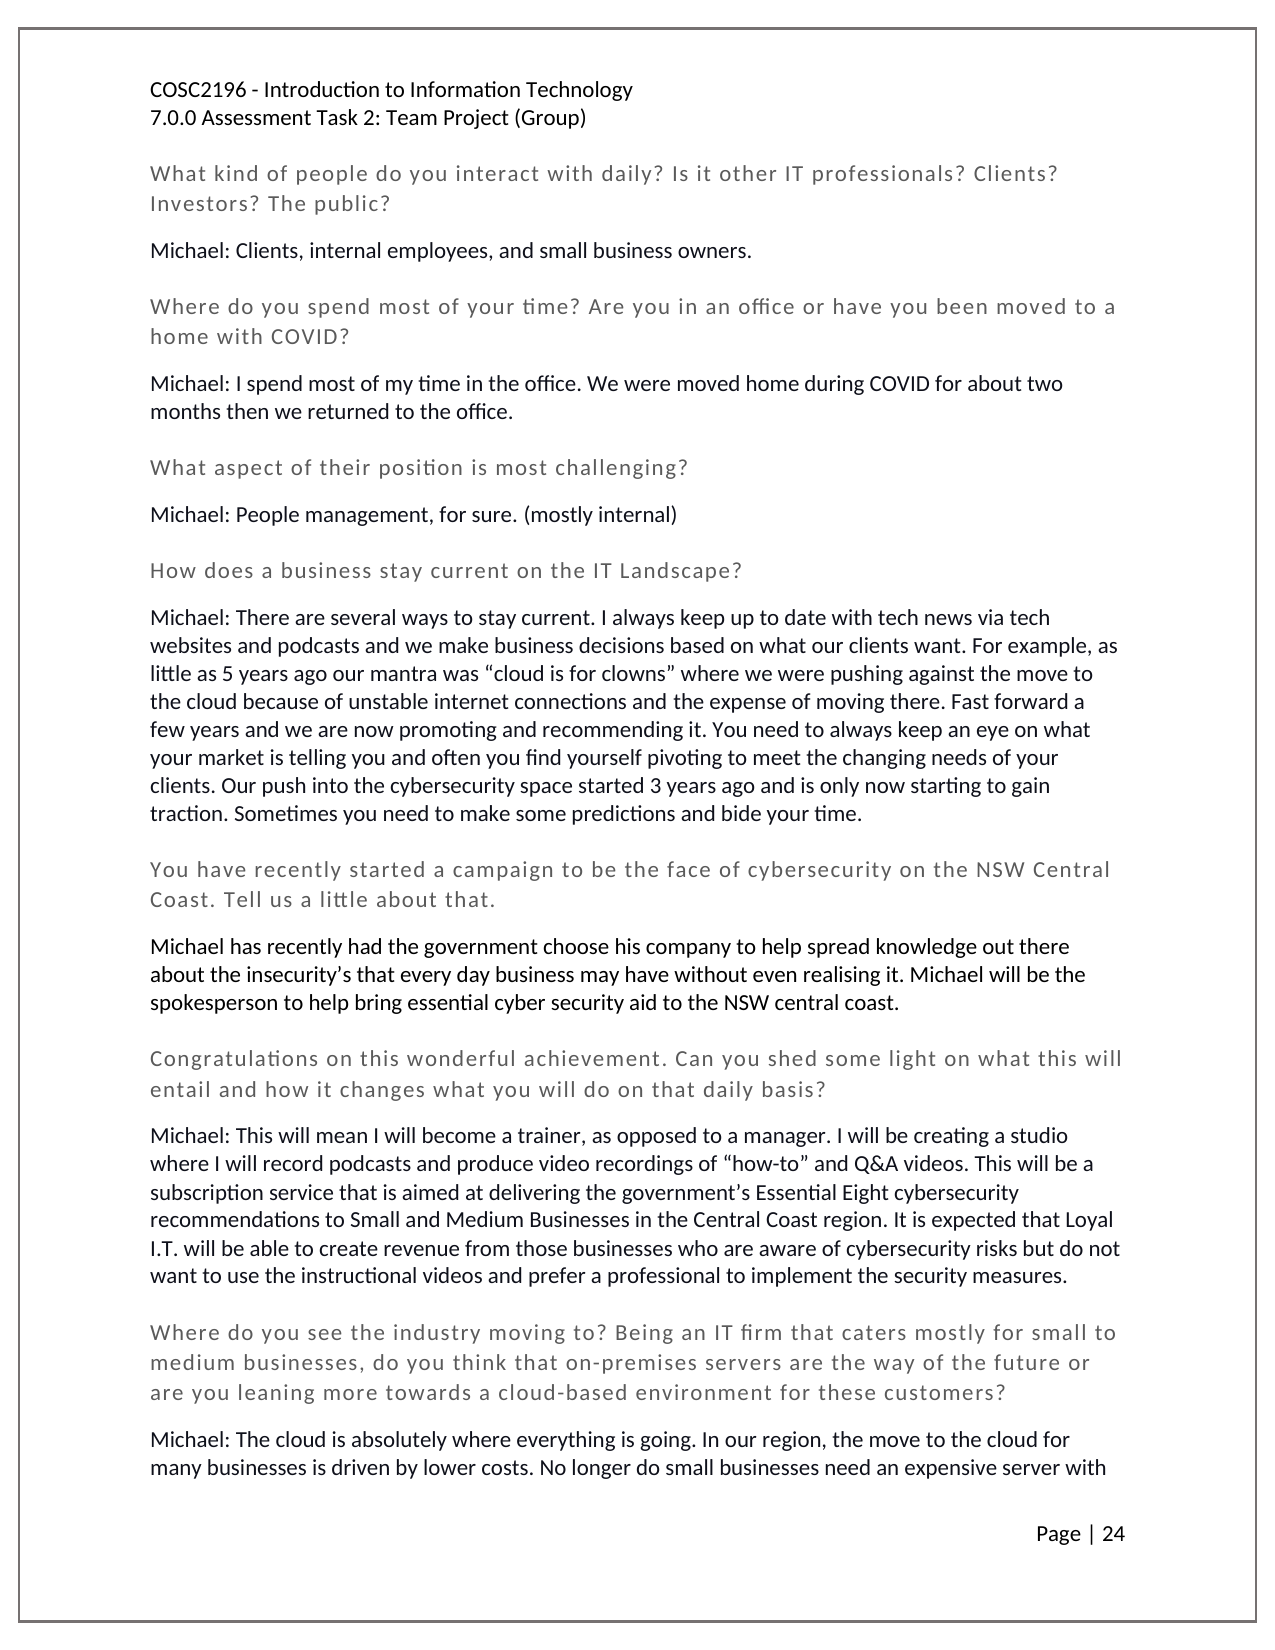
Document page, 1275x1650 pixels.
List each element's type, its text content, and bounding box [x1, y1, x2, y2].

subtitle Where do you see the industry moving to? Being an IT firm that caters mostly for small to medium businesses, do you think that on-premises servers are the way of the future or are you leaning more towards a cloud-based environment for these customers? [150, 1318, 1125, 1406]
subtitle What aspect of their position is most challenging? [150, 453, 1125, 481]
text Michael: This will mean I will become a trainer, as opposed to a manager. I will be creating a studio where I will record podcasts and produce video recordings of “how-to” and Q&A videos. This will be a subscription service that is aimed at delivering the government’s Essential Eight cybersecurity recommendations to Small and Medium Businesses in the Central Coast region. It is expected that Loyal I.T. will be able to create revenue from those businesses who are aware of cybersecurity risks but do not want to use the instructional videos and prefer a professional to implement the security measures. [150, 1122, 1125, 1290]
text Michael: There are several ways to stay current. I always keep up to date with tech news via tech websites and podcasts and we make business decisions based on what our clients want. For example, as little as 5 years ago our mantra was “cloud is for clowns” where we were pushing against the move to the cloud because of unstable internet connections and the expense of moving there. Fast forward a few years and we are now promoting and recommending it. You need to always keep an eye on what your market is telling you and often you find yourself pivoting to meet the changing needs of your clients. Our push into the cybersecurity space started 3 years ago and is only now starting to gain traction. Sometimes you need to make some predictions and bide your time. [150, 603, 1125, 827]
text Michael has recently had the government choose his company to help spread knowledge out there about the insecurity’s that every day business may have without even realising it. Michael will be the spokesperson to help bring essential cyber security aid to the NSW central coast. [150, 932, 1125, 1016]
text Michael: Clients, internal employees, and small business owners. [150, 236, 1125, 264]
subtitle Congratulations on this wonderful achievement. Can you shed some light on what this will entail and how it changes what you will do on that daily basis? [150, 1044, 1125, 1103]
subtitle How does a business stay current on the IT Landscape? [150, 556, 1125, 584]
subtitle You have recently started a campaign to be the face of cybersecurity on the NSW Central Coast. Tell us a little about that. [150, 855, 1125, 913]
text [150, 1425, 1125, 1481]
subtitle Where do you spend most of your time? Are you in an office or have you been moved to a home with COVID? [150, 292, 1125, 350]
subtitle What kind of people do you interact with daily? Is it other IT professionals? Clients? Investors? The public? [150, 159, 1125, 217]
text Michael: I spend most of my time in the office. We were moved home during COVID for about two months then we returned to the office. [150, 369, 1125, 425]
text Michael: People management, for sure. (mostly internal) [150, 500, 1125, 528]
